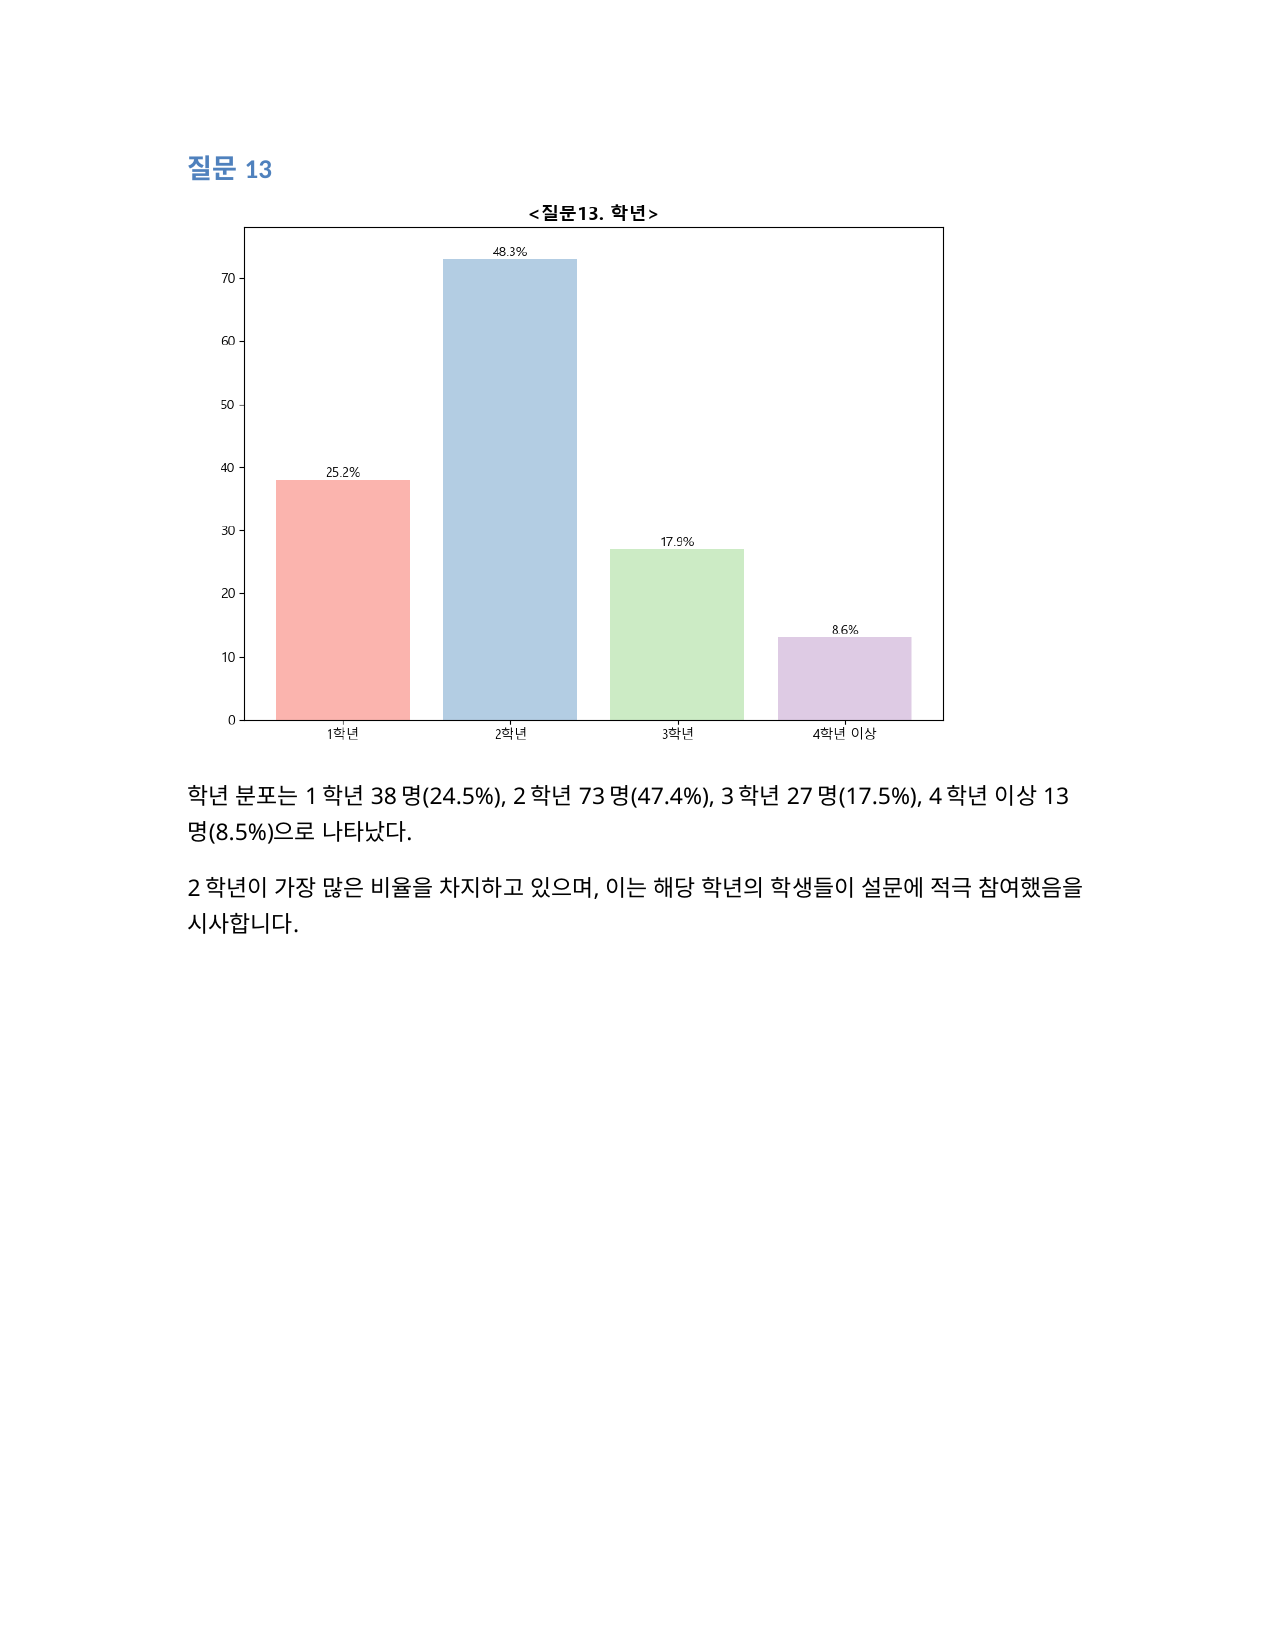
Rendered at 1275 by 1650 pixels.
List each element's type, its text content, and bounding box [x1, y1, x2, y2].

picture [206, 192, 957, 755]
text 2학년이 가장 많은 비율을 차지하고 있으며, 이는 해당 학년의 학생들이 설문에 적극 참여했음을 시사합니다. [187, 872, 1087, 939]
subtitle 질문 13 [187, 150, 1087, 187]
text 학년 분포는 1학년 38명(24.5%), 2학년 73명(47.4%), 3학년 27명(17.5%), 4학년 이상 13명(8.5%)으로 나타났다. [187, 779, 1087, 847]
